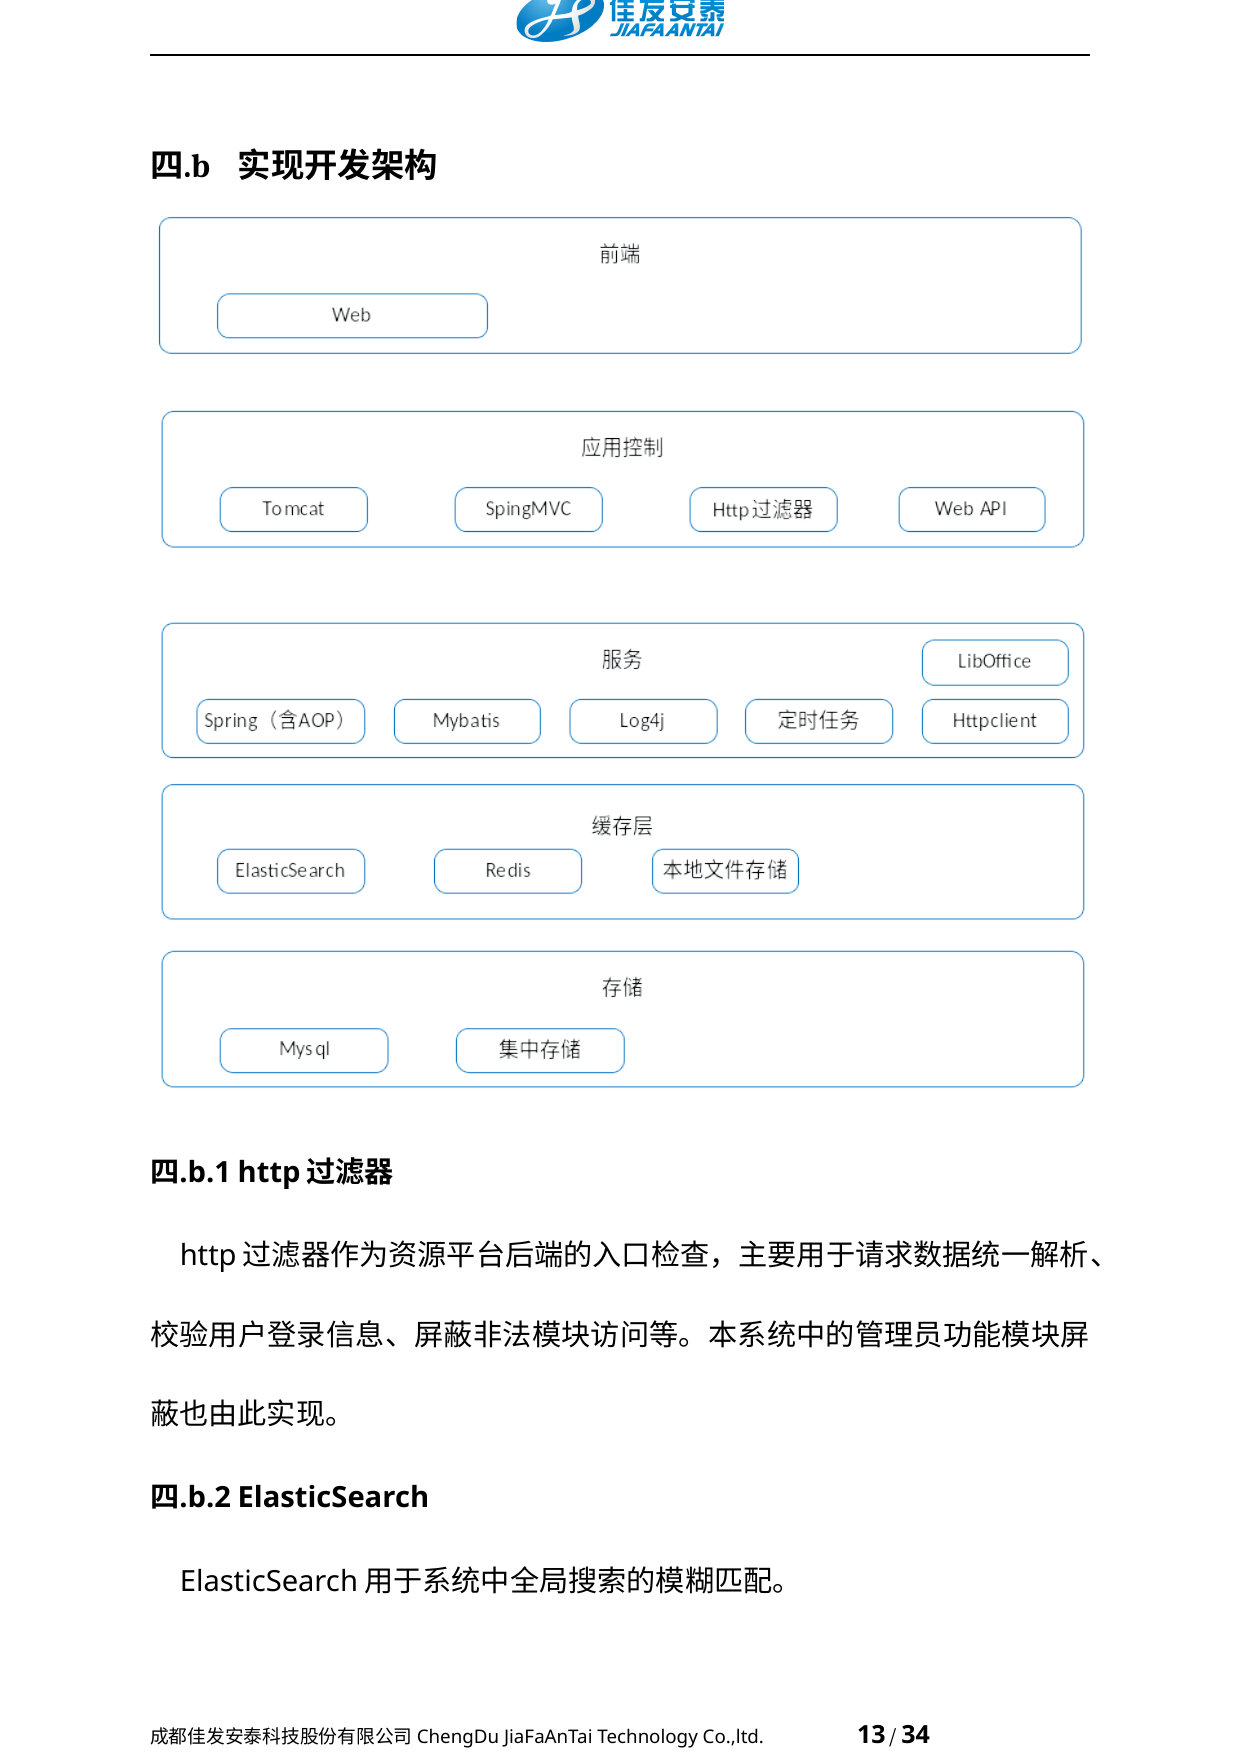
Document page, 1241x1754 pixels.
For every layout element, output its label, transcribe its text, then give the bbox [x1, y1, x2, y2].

subtitle http过滤器 [150, 1130, 1090, 1209]
subtitle ElasticSearch [150, 1456, 1090, 1535]
subtitle 实现开发架构 [150, 123, 1090, 202]
text ElasticSearch用于系统中全局搜索的模糊匹配。 [150, 1539, 1090, 1618]
picture [516, 0, 724, 42]
text http过滤器作为资源平台后端的入口检查，主要用于请求数据统一解析、校验用户登录信息、屏蔽非法模块访问等。本系统中的管理员功能模块屏蔽也由此实现。 [150, 1213, 1090, 1451]
